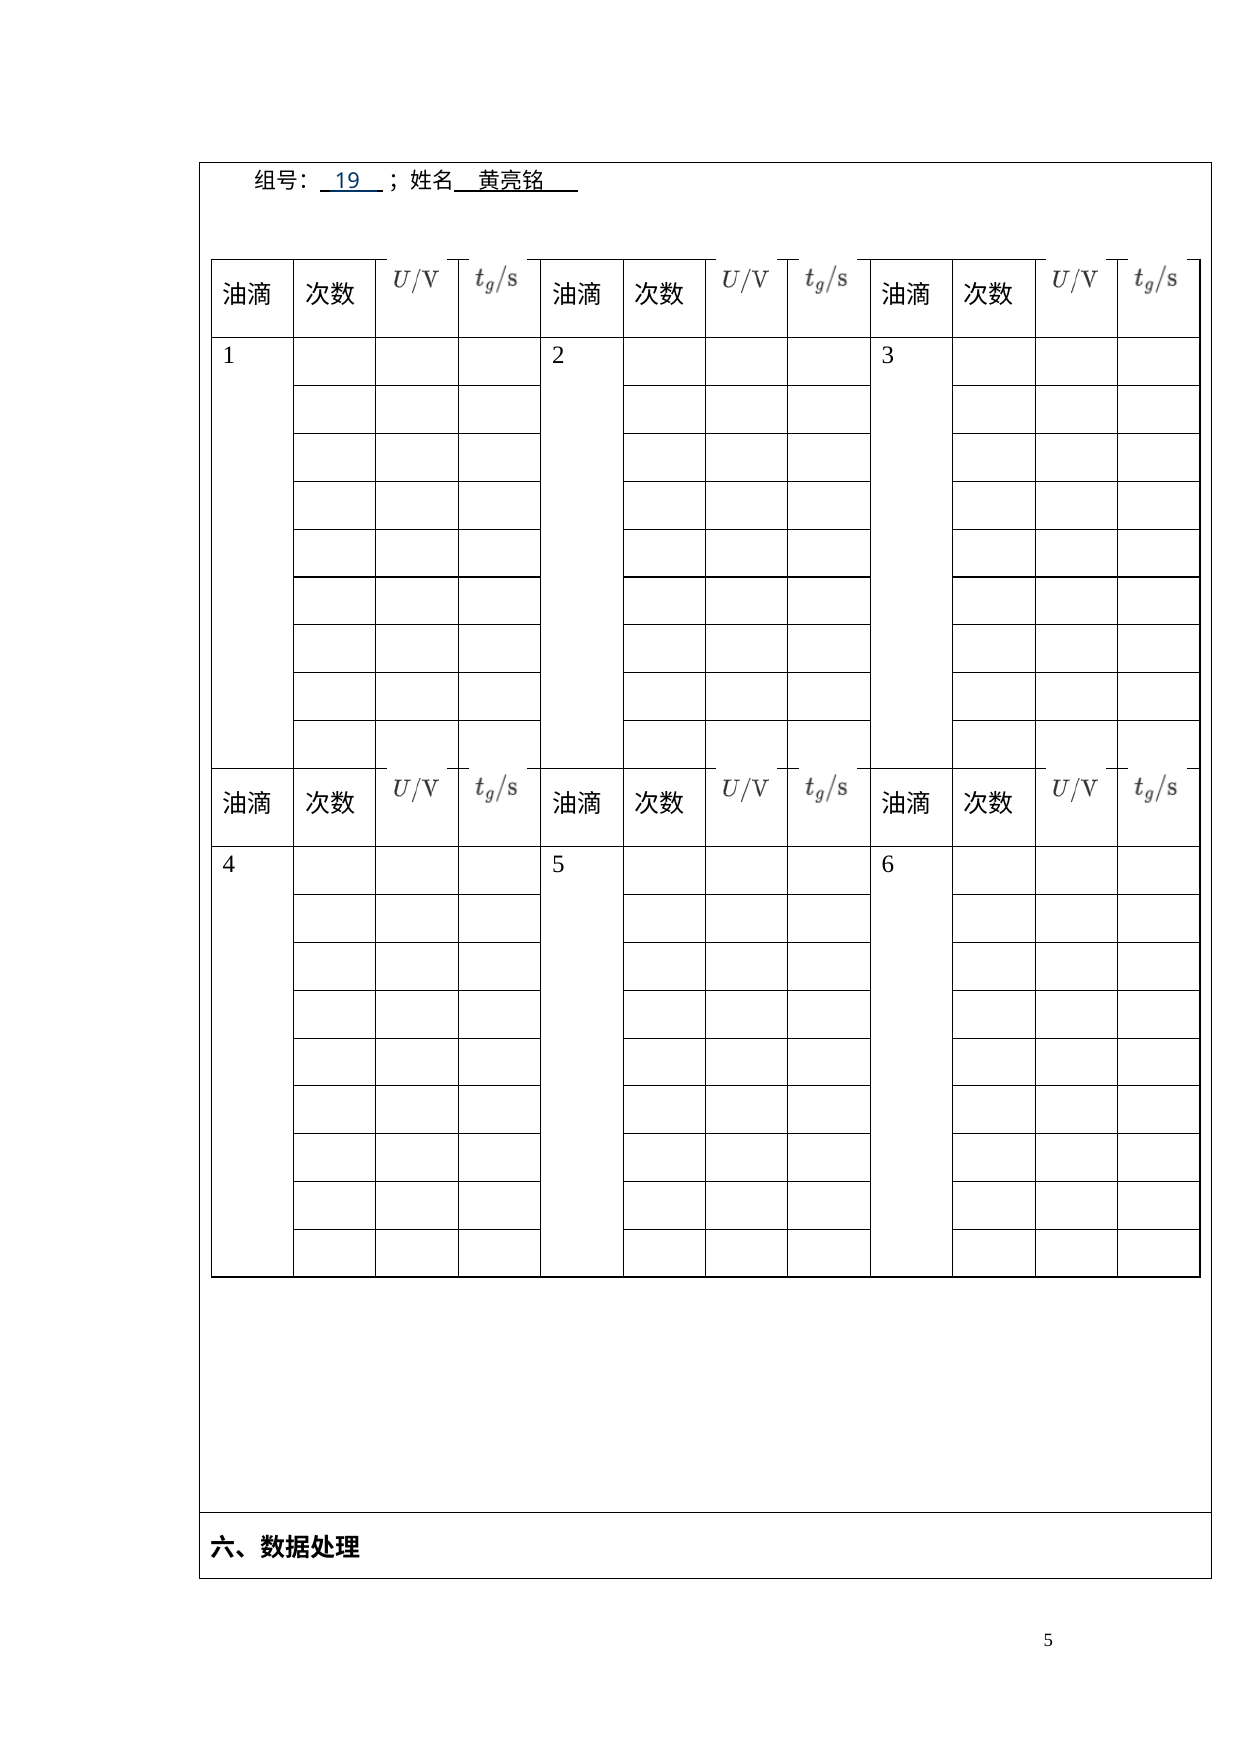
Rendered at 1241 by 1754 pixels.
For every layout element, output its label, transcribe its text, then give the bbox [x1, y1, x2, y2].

picture [716, 768, 777, 807]
picture [799, 768, 857, 808]
picture [387, 259, 447, 298]
picture [1128, 768, 1187, 808]
picture [1046, 768, 1106, 807]
picture [469, 259, 527, 299]
picture [387, 768, 447, 807]
picture [716, 259, 777, 298]
picture [469, 768, 527, 808]
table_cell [200, 163, 1211, 1512]
picture [799, 259, 857, 299]
picture [1046, 259, 1106, 298]
table_cell 六、数据处理 [200, 1513, 1211, 1578]
picture [1128, 259, 1187, 299]
